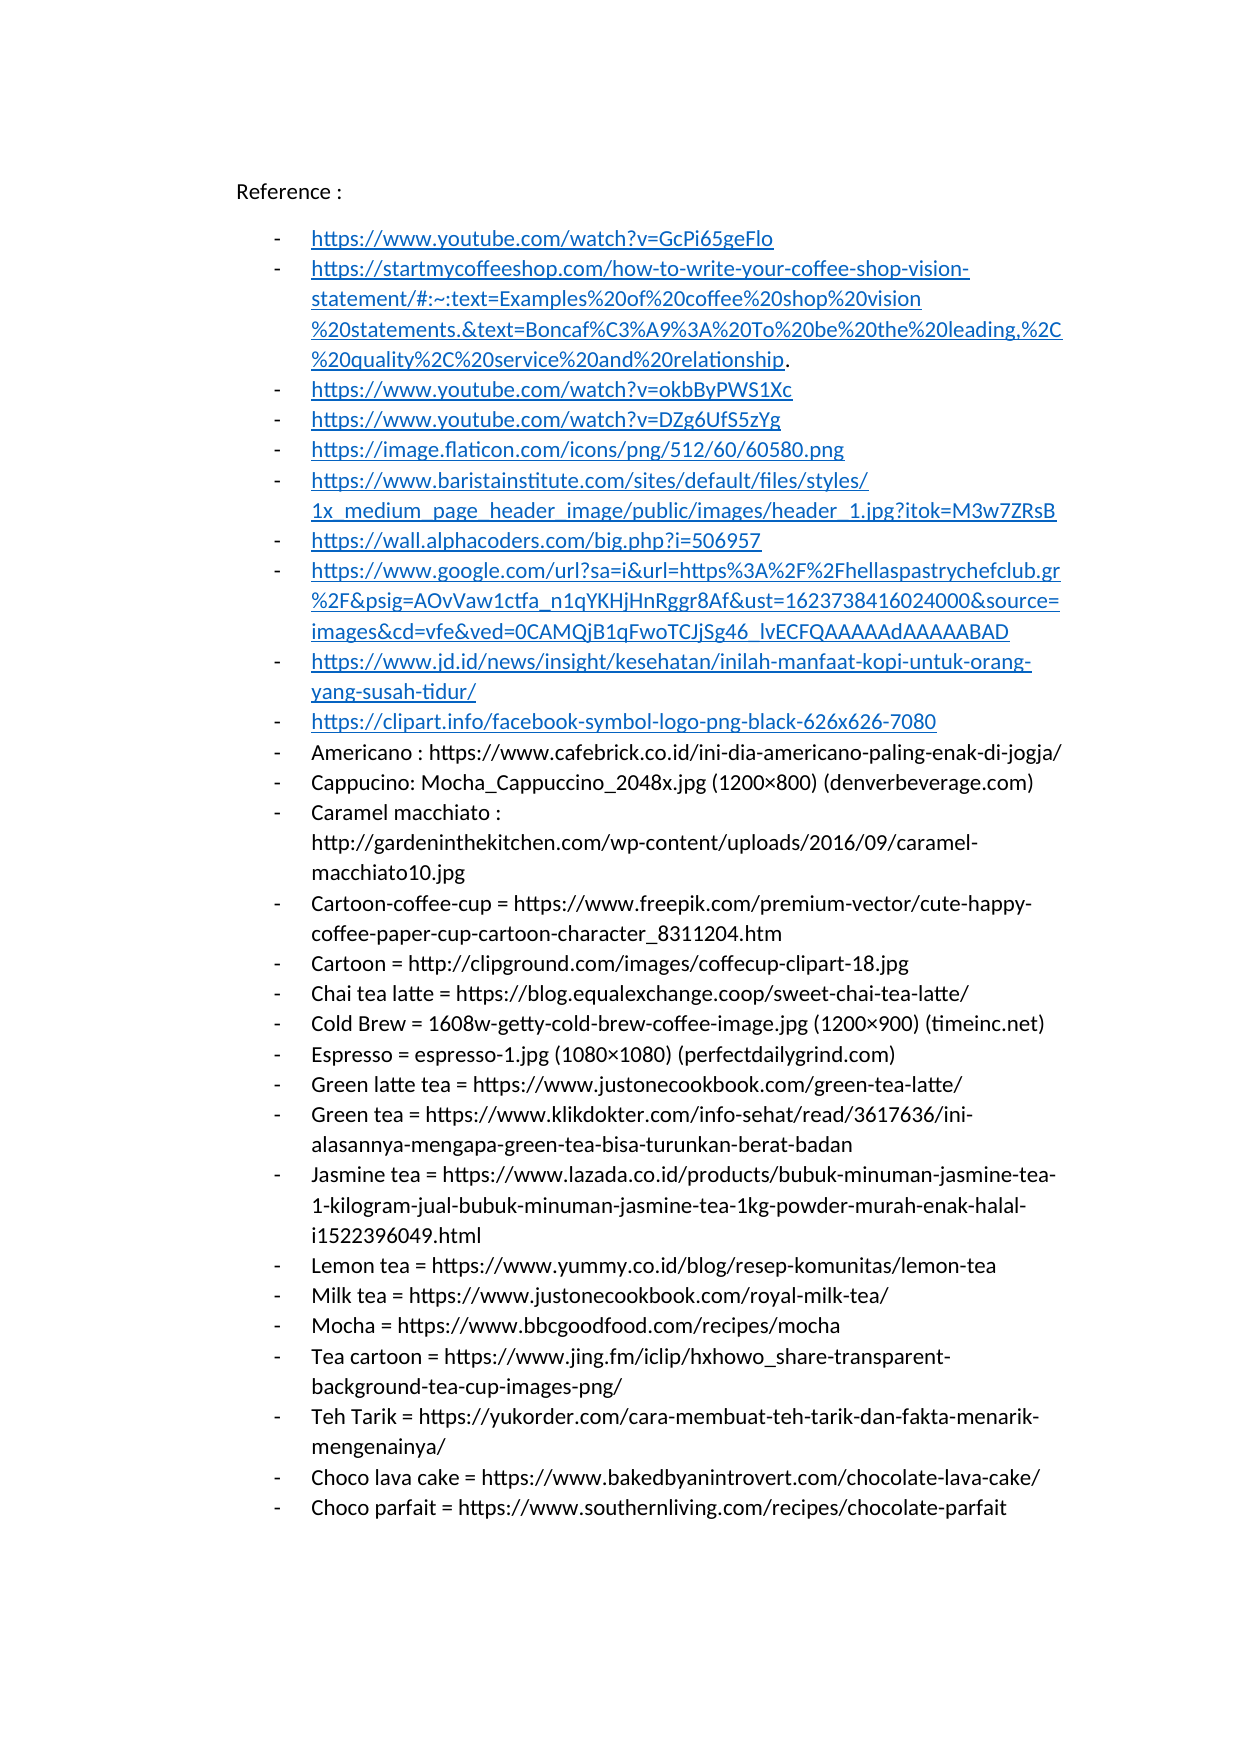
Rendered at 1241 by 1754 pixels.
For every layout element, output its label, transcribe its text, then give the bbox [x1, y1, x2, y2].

list Americano : https://www.cafebrick.co.id/ini-dia-americano-paling-enak-di-jogja/ [274, 738, 1063, 766]
text Reference : [236, 177, 1063, 205]
list Cartoon-coffee-cup = https://www.freepik.com/premium-vector/cute-happy-coffee-paper-cup-cartoon-character_8311204.htm [274, 889, 1063, 947]
list https://www.youtube.com/watch?v=GcPi65geFlo [274, 224, 1063, 252]
list Green latte tea = https://www.justonecookbook.com/green-tea-latte/ [274, 1070, 1063, 1098]
list Cartoon = http://clipground.com/images/coffecup-clipart-18.jpg [274, 949, 1063, 977]
list Caramel macchiato : http://gardeninthekitchen.com/wp-content/uploads/2016/09/caramel-macchiato10.jpg [274, 798, 1063, 886]
list https://startmycoffeeshop.com/how-to-write-your-coffee-shop-vision-statement/#:~:text=Examples%20of%20coffee%20shop%20vision%20statements.&text=Boncaf%C3%A9%3A%20To%20be%20the%20leading,%2C%20quality%2C%20service%20and%20relationship. [274, 254, 1063, 373]
list Green tea = https://www.klikdokter.com/info-sehat/read/3617636/ini-alasannya-mengapa-green-tea-bisa-turunkan-berat-badan [274, 1100, 1063, 1158]
list https://www.youtube.com/watch?v=DZg6UfS5zYg [274, 405, 1063, 433]
list Espresso = espresso-1.jpg (1080×1080) (perfectdailygrind.com) [274, 1040, 1063, 1068]
list https://www.baristainstitute.com/sites/default/files/styles/1x_medium_page_header_image/public/images/header_1.jpg?itok=M3w7ZRsB [274, 466, 1063, 524]
list https://www.jd.id/news/insight/kesehatan/inilah-manfaat-kopi-untuk-orang-yang-susah-tidur/ [274, 647, 1063, 705]
list Lemon tea = https://www.yummy.co.id/blog/resep-komunitas/lemon-tea [274, 1251, 1063, 1279]
list Jasmine tea = https://www.lazada.co.id/products/bubuk-minuman-jasmine-tea-1-kilogram-jual-bubuk-minuman-jasmine-tea-1kg-powder-murah-enak-halal-i1522396049.html [274, 1161, 1063, 1249]
list https://clipart.info/facebook-symbol-logo-png-black-626x626-7080 [274, 707, 1063, 735]
list Choco lava cake = https://www.bakedbyanintrovert.com/chocolate-lava-cake/ [274, 1463, 1063, 1491]
list Cold Brew = 1608w-getty-cold-brew-coffee-image.jpg (1200×900) (timeinc.net) [274, 1009, 1063, 1037]
list Mocha = https://www.bbcgoodfood.com/recipes/mocha [274, 1312, 1063, 1339]
list https://www.youtube.com/watch?v=okbByPWS1Xc [274, 375, 1063, 403]
list Teh Tarik = https://yukorder.com/cara-membuat-teh-tarik-dan-fakta-menarik-mengenainya/ [274, 1402, 1063, 1460]
list https://www.google.com/url?sa=i&url=https%3A%2F%2Fhellaspastrychefclub.gr%2F&psig=AOvVaw1ctfa_n1qYKHjHnRggr8Af&ust=1623738416024000&source=images&cd=vfe&ved=0CAMQjB1qFwoTCJjSg46_lvECFQAAAAAdAAAAABAD [274, 556, 1063, 645]
list Milk tea = https://www.justonecookbook.com/royal-milk-tea/ [274, 1281, 1063, 1309]
list https://image.flaticon.com/icons/png/512/60/60580.png [274, 436, 1063, 463]
list Chai tea latte = https://blog.equalexchange.coop/sweet-chai-tea-latte/ [274, 979, 1063, 1007]
list Cappucino: Mocha_Cappuccino_2048x.jpg (1200×800) (denverbeverage.com) [274, 768, 1063, 796]
list Tea cartoon = https://www.jing.fm/iclip/hxhowo_share-transparent-background-tea-cup-images-png/ [274, 1342, 1063, 1400]
list https://wall.alphacoders.com/big.php?i=506957 [274, 526, 1063, 554]
list Choco parfait = https://www.southernliving.com/recipes/chocolate-parfait [274, 1493, 1063, 1521]
